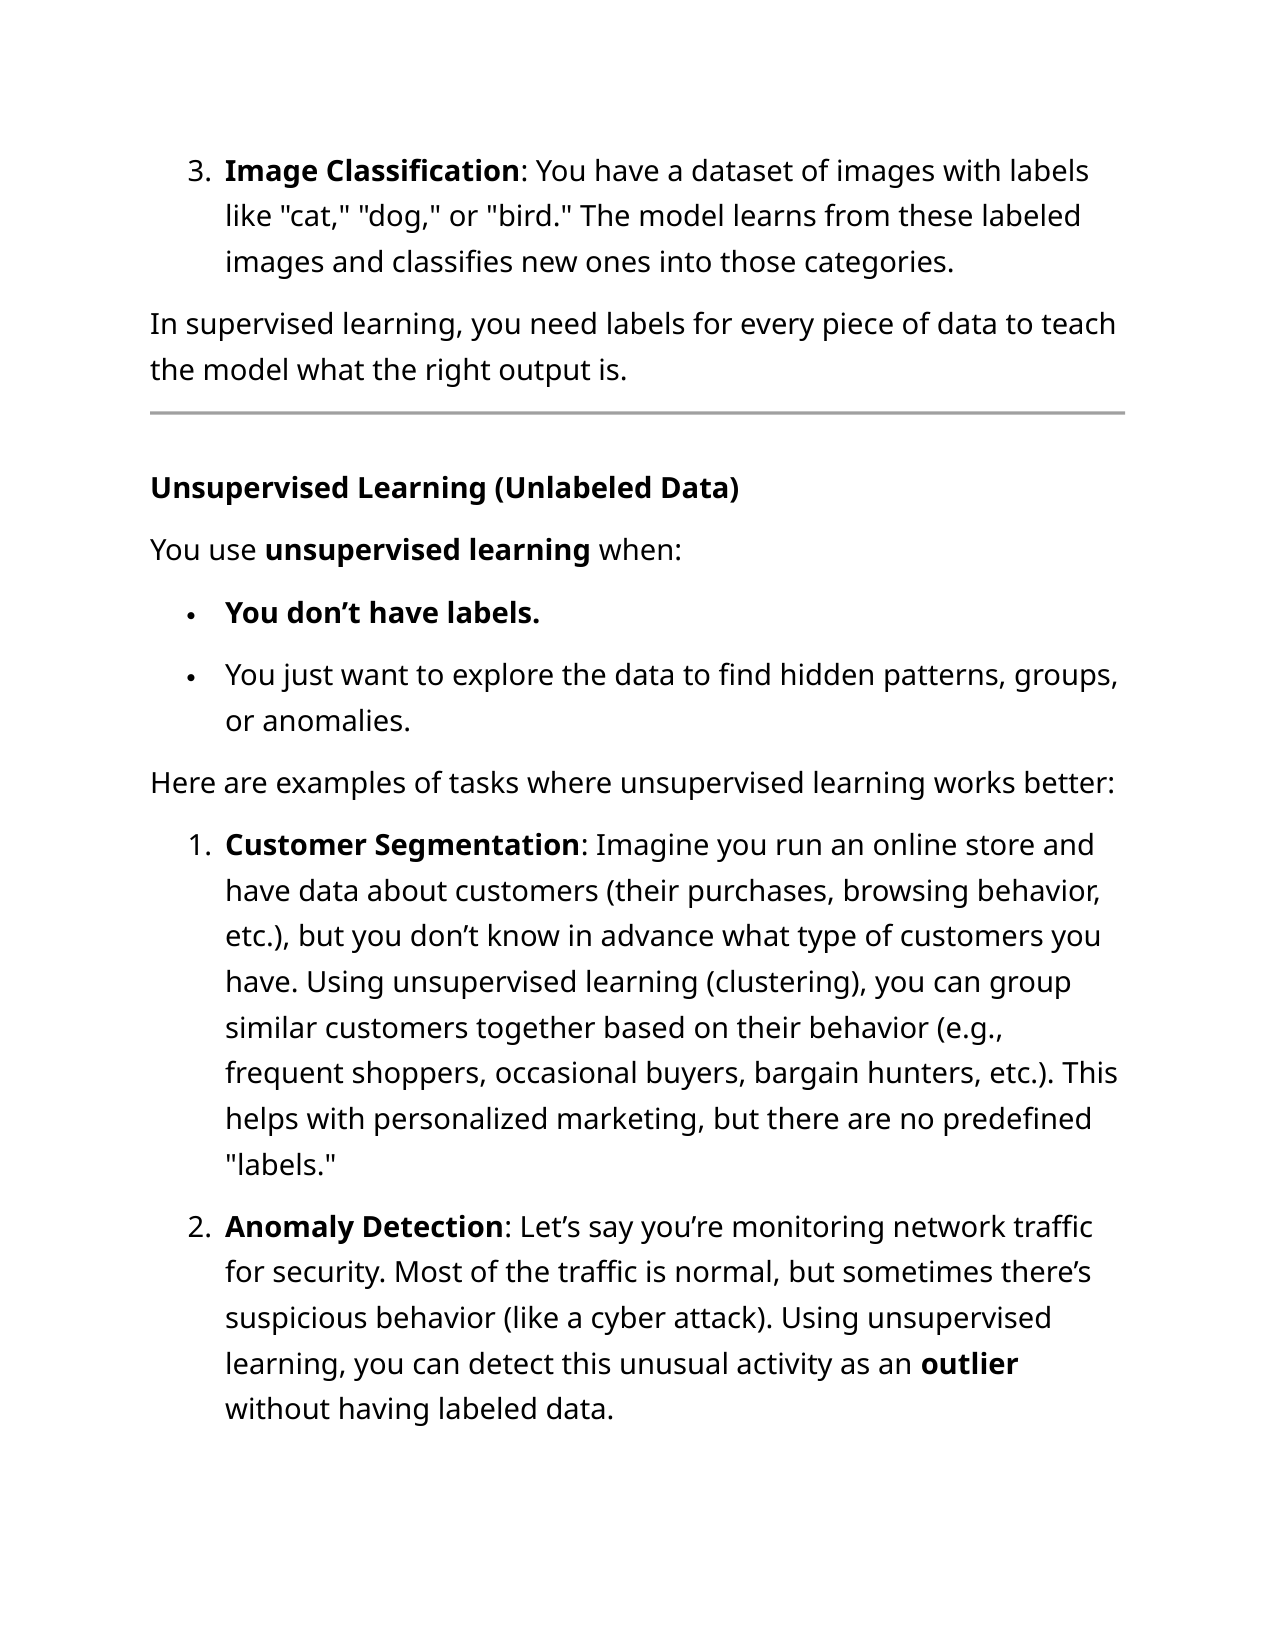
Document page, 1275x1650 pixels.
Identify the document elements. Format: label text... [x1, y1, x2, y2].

list You just want to explore the data to find hidden patterns, groups, or anomalies. [187, 654, 1125, 739]
text You use unsupervised learning when: [150, 529, 1125, 569]
text Here are examples of tasks where unsupervised learning works better: [150, 762, 1125, 802]
list You don’t have labels. [187, 592, 1125, 632]
list Customer Segmentation: Imagine you run an online store and have data about customers (their purchases, browsing behavior, etc.), but you don’t know in advance what type of customers you have. Using unsupervised learning (clustering), you can group similar customers together based on their behavior (e.g., frequent shoppers, occasional buyers, bargain hunters, etc.). This helps with personalized marketing, but there are no predefined "labels." [187, 824, 1125, 1183]
text In supervised learning, you need labels for every piece of data to teach the model what the right output is. [150, 303, 1125, 389]
list Anomaly Detection: Let’s say you’re monitoring network traffic for security. Most of the traffic is normal, but sometimes there’s suspicious behavior (like a cyber attack). Using unsupervised learning, you can detect this unusual activity as an outlier without having labeled data. [187, 1206, 1125, 1428]
list Image Classification: You have a dataset of images with labels like "cat," "dog," or "bird." The model learns from these labeled images and classifies new ones into those categories. [187, 150, 1125, 281]
text Unsupervised Learning (Unlabeled Data) [150, 467, 1125, 507]
